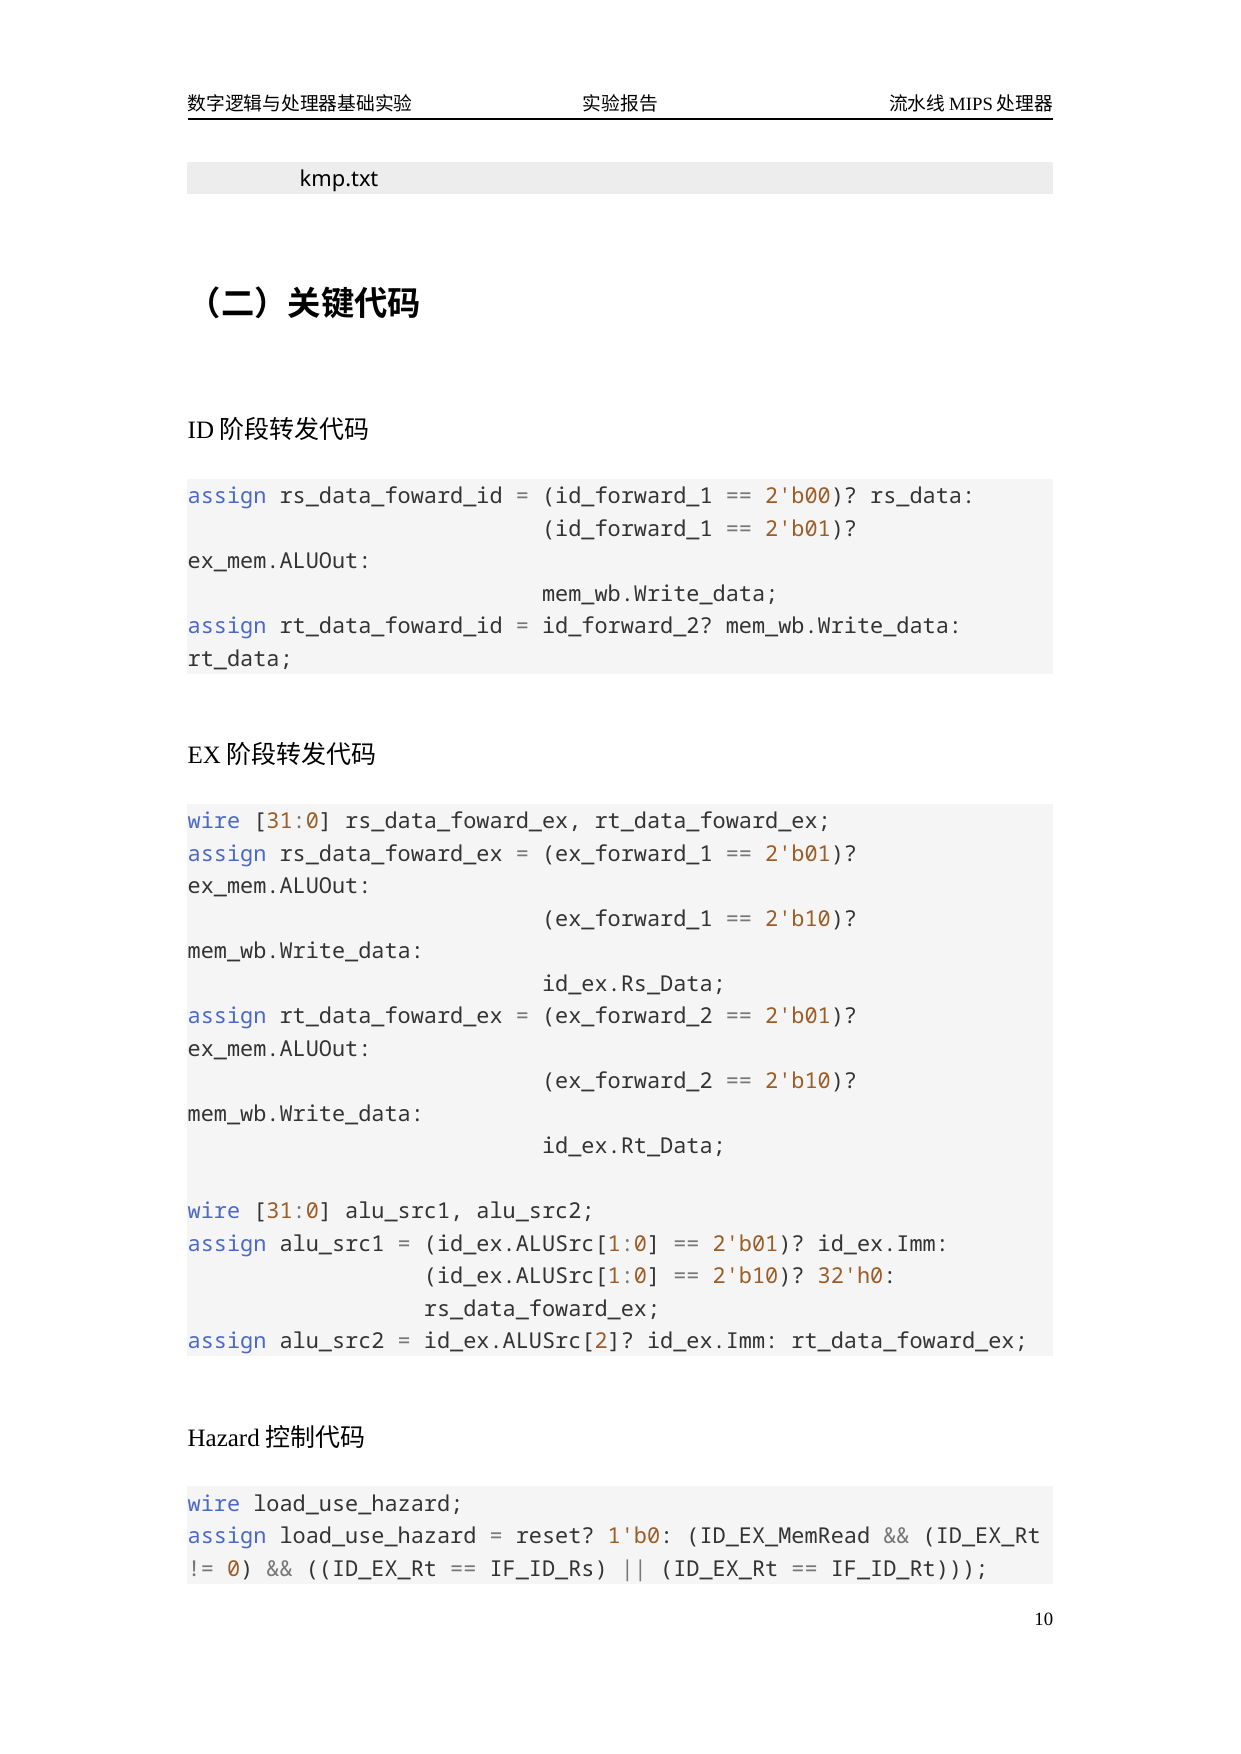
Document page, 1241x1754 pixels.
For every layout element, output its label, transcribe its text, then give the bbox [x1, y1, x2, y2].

text (id_forward_1 == 2'b01)? ex_mem.ALUOut: [187, 511, 1053, 576]
text wire [31:0] rs_data_foward_ex, rt_data_foward_ex; [187, 804, 1053, 836]
text mem_wb.Write_data; [187, 576, 1053, 609]
text assign alu_src1 = (id_ex.ALUSrc[1:0] == 2'b01)? id_ex.Imm: [187, 1226, 1053, 1259]
text (ex_forward_2 == 2'b10)? mem_wb.Write_data: [187, 1064, 1053, 1129]
text (id_ex.ALUSrc[1:0] == 2'b10)? 32'h0: [187, 1259, 1053, 1291]
text EX阶段转发代码 [187, 721, 1053, 786]
text assign alu_src2 = id_ex.ALUSrc[2]? id_ex.Imm: rt_data_foward_ex; [187, 1324, 1053, 1356]
text assign rs_data_foward_ex = (ex_forward_1 == 2'b01)? ex_mem.ALUOut: [187, 836, 1053, 901]
text wire load_use_hazard; [187, 1486, 1053, 1519]
text assign rt_data_foward_id = id_forward_2? mem_wb.Write_data: rt_data; [187, 609, 1053, 674]
text id_ex.Rt_Data; [187, 1129, 1053, 1161]
text (ex_forward_1 == 2'b10)? mem_wb.Write_data: [187, 901, 1053, 966]
text assign rt_data_foward_ex = (ex_forward_2 == 2'b01)? ex_mem.ALUOut: [187, 999, 1053, 1064]
text assign rs_data_foward_id = (id_forward_1 == 2'b00)? rs_data: [187, 479, 1053, 511]
text assign load_use_hazard = reset? 1'b0: (ID_EX_MemRead && (ID_EX_Rt != 0) && ((ID_EX_Rt == IF_ID_Rs) || (ID_EX_Rt == IF_ID_Rt))); [187, 1519, 1053, 1584]
text rs_data_foward_ex; [187, 1291, 1053, 1324]
text ID阶段转发代码 [187, 396, 1053, 461]
subtitle （二）关键代码 [187, 268, 1053, 333]
text wire [31:0] alu_src1, alu_src2; [187, 1194, 1053, 1226]
text kmp.txt [187, 162, 1053, 194]
text Hazard控制代码 [187, 1403, 1053, 1468]
text id_ex.Rs_Data; [187, 966, 1053, 999]
